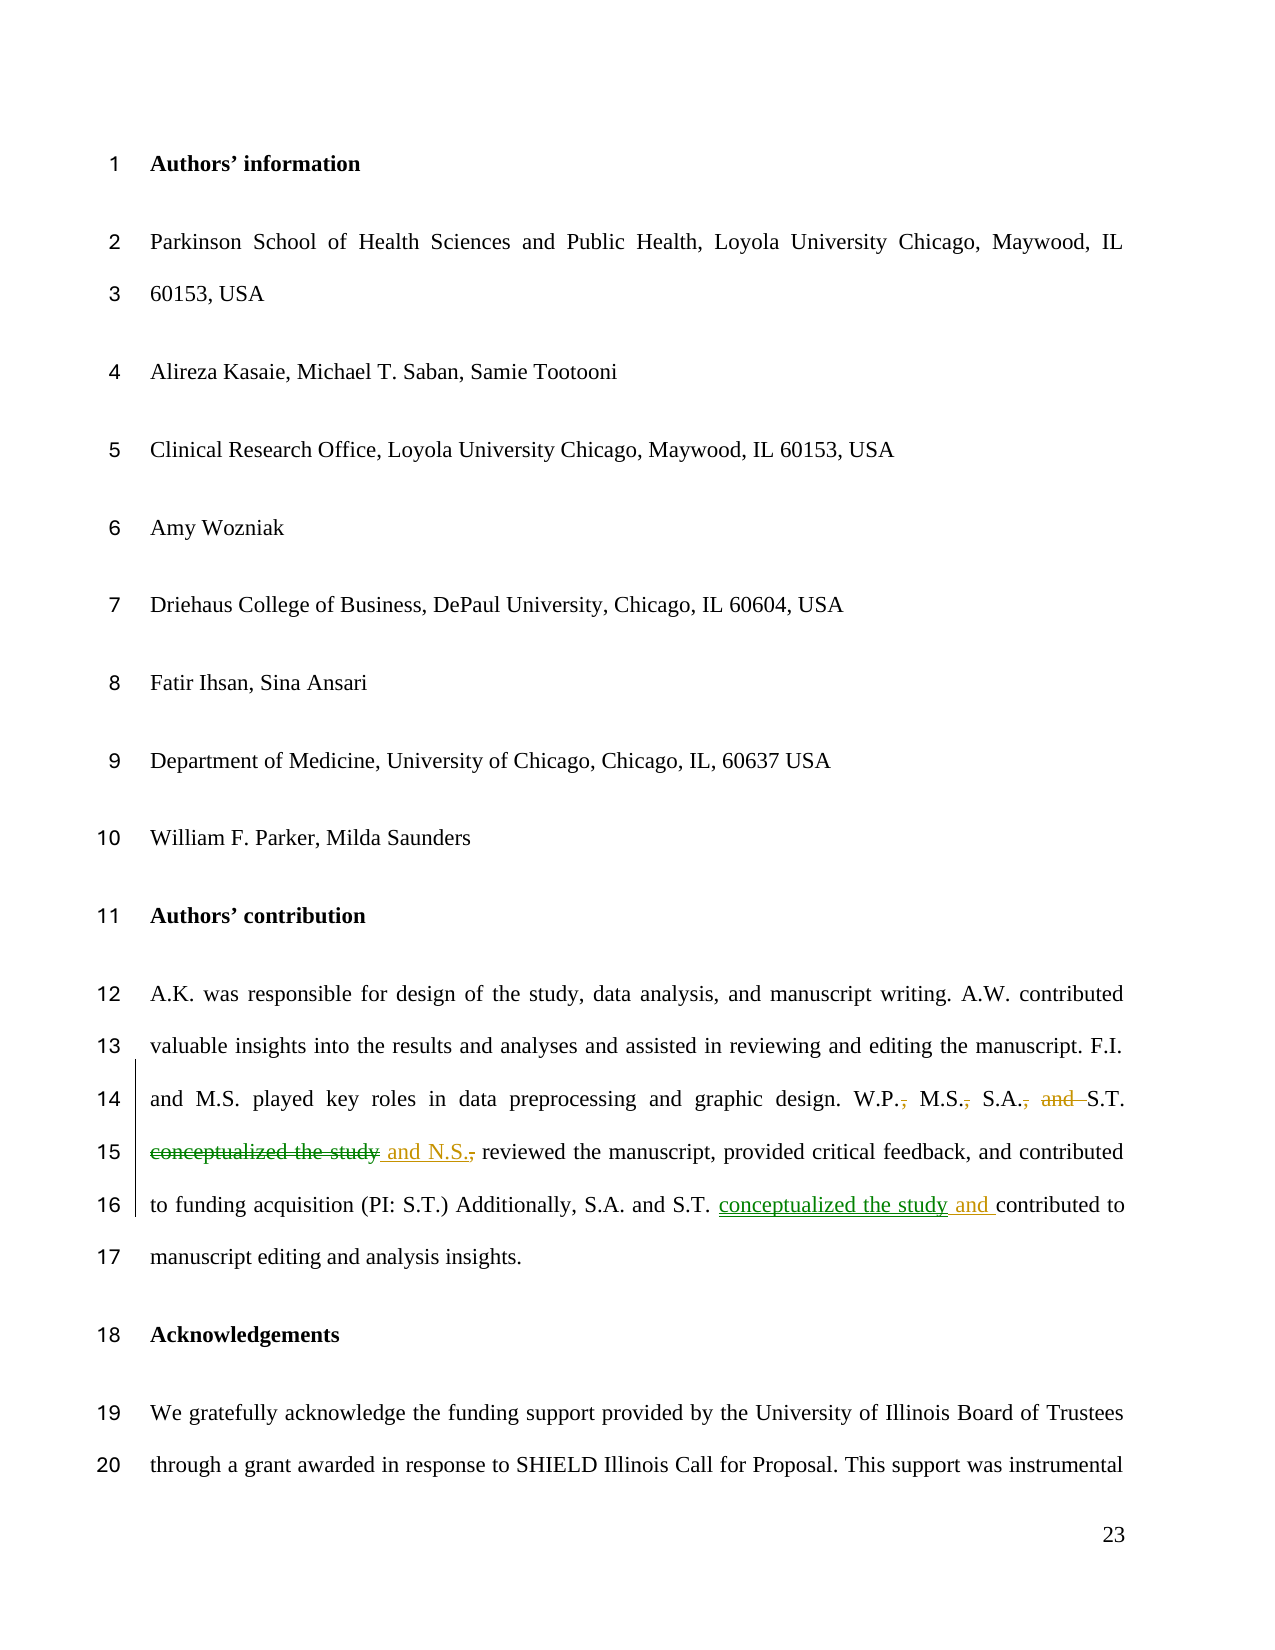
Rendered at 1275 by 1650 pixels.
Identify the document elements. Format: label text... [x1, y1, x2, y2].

text Driehaus College of Business, DePaul University, Chicago, IL 60604, USA [150, 591, 1125, 618]
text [150, 1399, 1125, 1478]
text Acknowledgements [150, 1321, 1125, 1347]
text Parkinson School of Health Sciences and Public Health, Loyola University Chicago, Maywood, IL 60153, USA [150, 228, 1125, 307]
text A.K. was responsible for design of the study, data analysis, and manuscript writing. A.W. contributed valuable insights into the results and analyses and assisted in reviewing and editing the manuscript. F.I. and M.S. played key roles in data preprocessing and graphic design. W.P. M.S. S.A. S.T. reviewed the manuscript, provided critical feedback, and contributed to funding acquisition (PI: S.T.) Additionally, S.A. and S.T. contributed to manuscript editing and analysis insights. [150, 980, 1125, 1270]
text Clinical Research Office, Loyola University Chicago, Maywood, IL 60153, USA [150, 436, 1125, 462]
text Amy Wozniak [150, 513, 1125, 540]
text Alireza Kasaie, Michael T. Saban, Samie Tootooni [150, 358, 1125, 384]
text Department of Medicine, University of Chicago, Chicago, IL, 60637 USA [150, 747, 1125, 773]
text William F. Parker, Milda Saunders [150, 824, 1125, 851]
text Fatir Ihsan, Sina Ansari [150, 669, 1125, 695]
text Authors’ information [150, 150, 1125, 176]
text Authors’ contribution [150, 902, 1125, 928]
